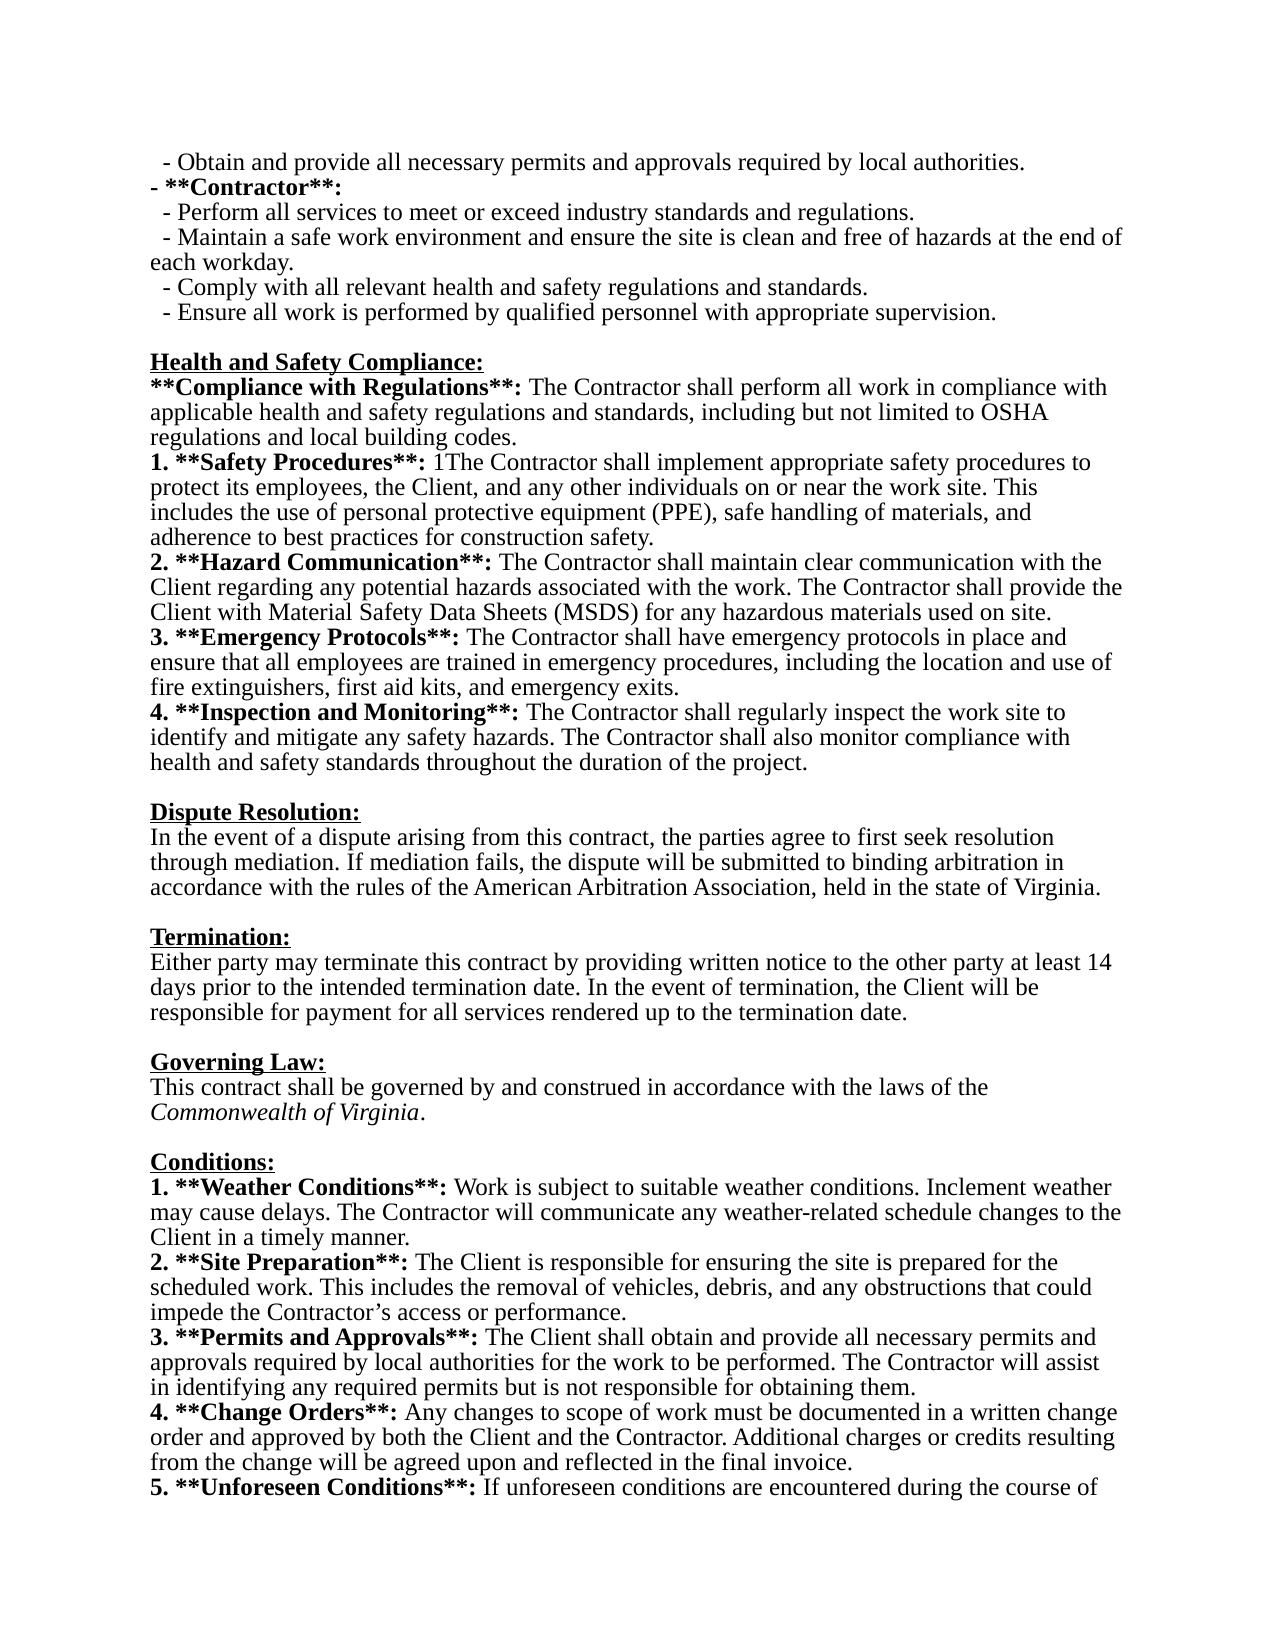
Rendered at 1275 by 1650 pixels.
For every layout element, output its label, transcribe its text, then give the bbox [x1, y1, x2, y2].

text 4. **Inspection and Monitoring**: The Contractor shall regularly inspect the work site to identify and mitigate any safety hazards. The Contractor shall also monitor compliance with health and safety standards throughout the duration of the project. [150, 700, 1125, 775]
text Dispute Resolution: [150, 800, 1125, 825]
text 3. **Permits and Approvals**: The Client shall obtain and provide all necessary permits and approvals required by local authorities for the work to be performed. The Contractor will assist in identifying any required permits but is not responsible for obtaining them. [150, 1325, 1125, 1400]
text - **Contractor**: [150, 175, 1125, 200]
text Termination: [150, 925, 1125, 950]
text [150, 1475, 1125, 1500]
text 2. **Hazard Communication**: The Contractor shall maintain clear communication with the Client regarding any potential hazards associated with the work. The Contractor shall provide the Client with Material Safety Data Sheets (MSDS) for any hazardous materials used on site. [150, 550, 1125, 625]
text This contract shall be governed by and construed in accordance with the laws of the Commonwealth of Virginia. [150, 1075, 1125, 1125]
text Either party may terminate this contract by providing written notice to the other party at least 14 days prior to the intended termination date. In the event of termination, the Client will be responsible for payment for all services rendered up to the termination date. [150, 950, 1125, 1025]
text In the event of a dispute arising from this contract, the parties agree to first seek resolution through mediation. If mediation fails, the dispute will be submitted to binding arbitration in accordance with the rules of the American Arbitration Association, held in the state of Virginia. [150, 825, 1125, 900]
text Governing Law: [150, 1050, 1125, 1075]
text - Obtain and provide all necessary permits and approvals required by local authorities. [150, 150, 1125, 175]
text 1. **Safety Procedures**: 1The Contractor shall implement appropriate safety procedures to protect its employees, the Client, and any other individuals on or near the work site. This includes the use of personal protective equipment (PPE), safe handling of materials, and adherence to best practices for construction safety. [150, 450, 1125, 550]
text Conditions: [150, 1150, 1125, 1175]
text - Comply with all relevant health and safety regulations and standards. [150, 275, 1125, 300]
text - Perform all services to meet or exceed industry standards and regulations. [150, 200, 1125, 225]
text 1. **Weather Conditions**: Work is subject to suitable weather conditions. Inclement weather may cause delays. The Contractor will communicate any weather-related schedule changes to the Client in a timely manner. [150, 1175, 1125, 1250]
text 3. **Emergency Protocols**: The Contractor shall have emergency protocols in place and ensure that all employees are trained in emergency procedures, including the location and use of fire extinguishers, first aid kits, and emergency exits. [150, 625, 1125, 700]
text 2. **Site Preparation**: The Client is responsible for ensuring the site is prepared for the scheduled work. This includes the removal of vehicles, debris, and any obstructions that could impede the Contractor’s access or performance. [150, 1250, 1125, 1325]
text Health and Safety Compliance: [150, 350, 1125, 375]
text 4. **Change Orders**: Any changes to scope of work must be documented in a written change order and approved by both the Client and the Contractor. Additional charges or credits resulting from the change will be agreed upon and reflected in the final invoice. [150, 1400, 1125, 1475]
text **Compliance with Regulations**: The Contractor shall perform all work in compliance with applicable health and safety regulations and standards, including but not limited to OSHA regulations and local building codes. [150, 375, 1125, 450]
text - Ensure all work is performed by qualified personnel with appropriate supervision. [150, 300, 1125, 325]
text - Maintain a safe work environment and ensure the site is clean and free of hazards at the end of each workday. [150, 225, 1125, 275]
